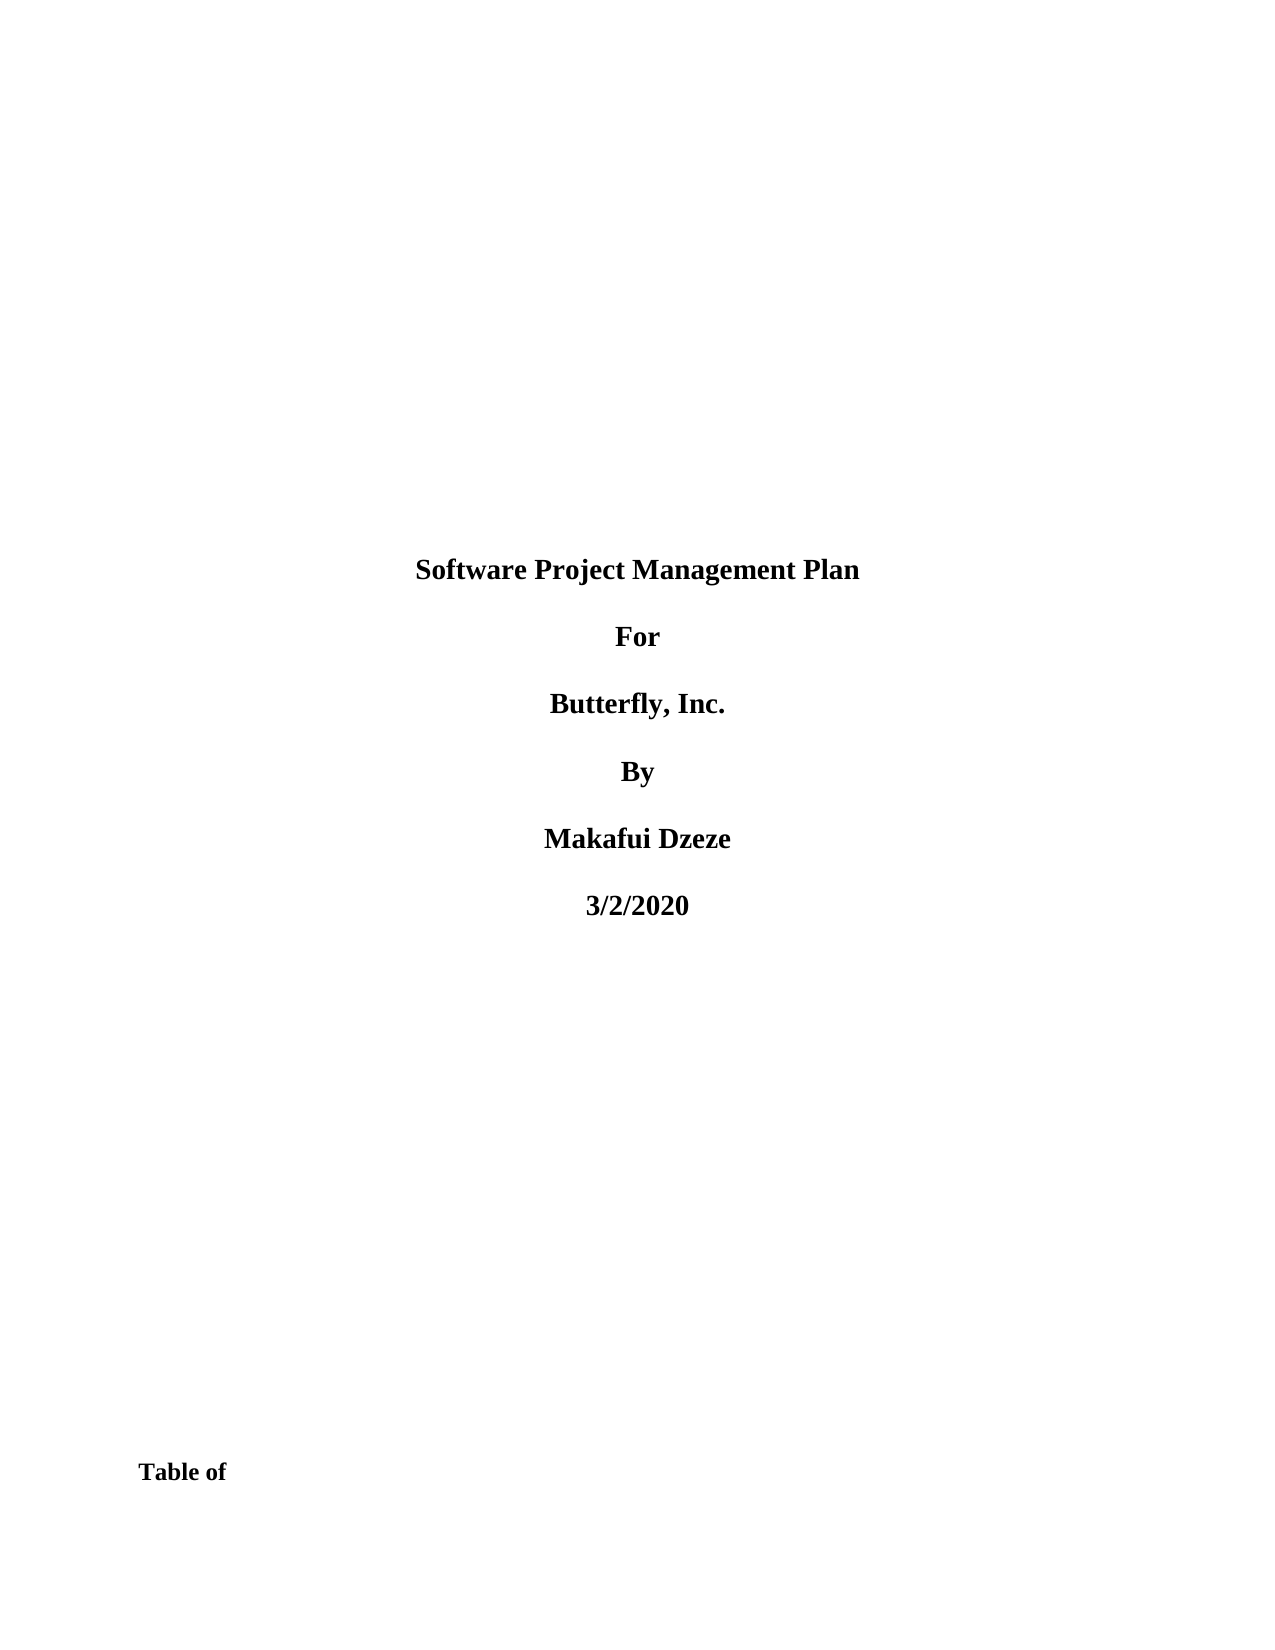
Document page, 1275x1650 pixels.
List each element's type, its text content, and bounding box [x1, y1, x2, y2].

text Makafui Dzeze [150, 821, 1125, 854]
text Table of Contents [138, 1457, 328, 1486]
text Butterfly, Inc. [150, 687, 1125, 720]
text 3/2/2020 [150, 888, 1125, 921]
text For [150, 619, 1125, 653]
text By [150, 754, 1125, 787]
text Software Project Management Plan [150, 552, 1125, 586]
